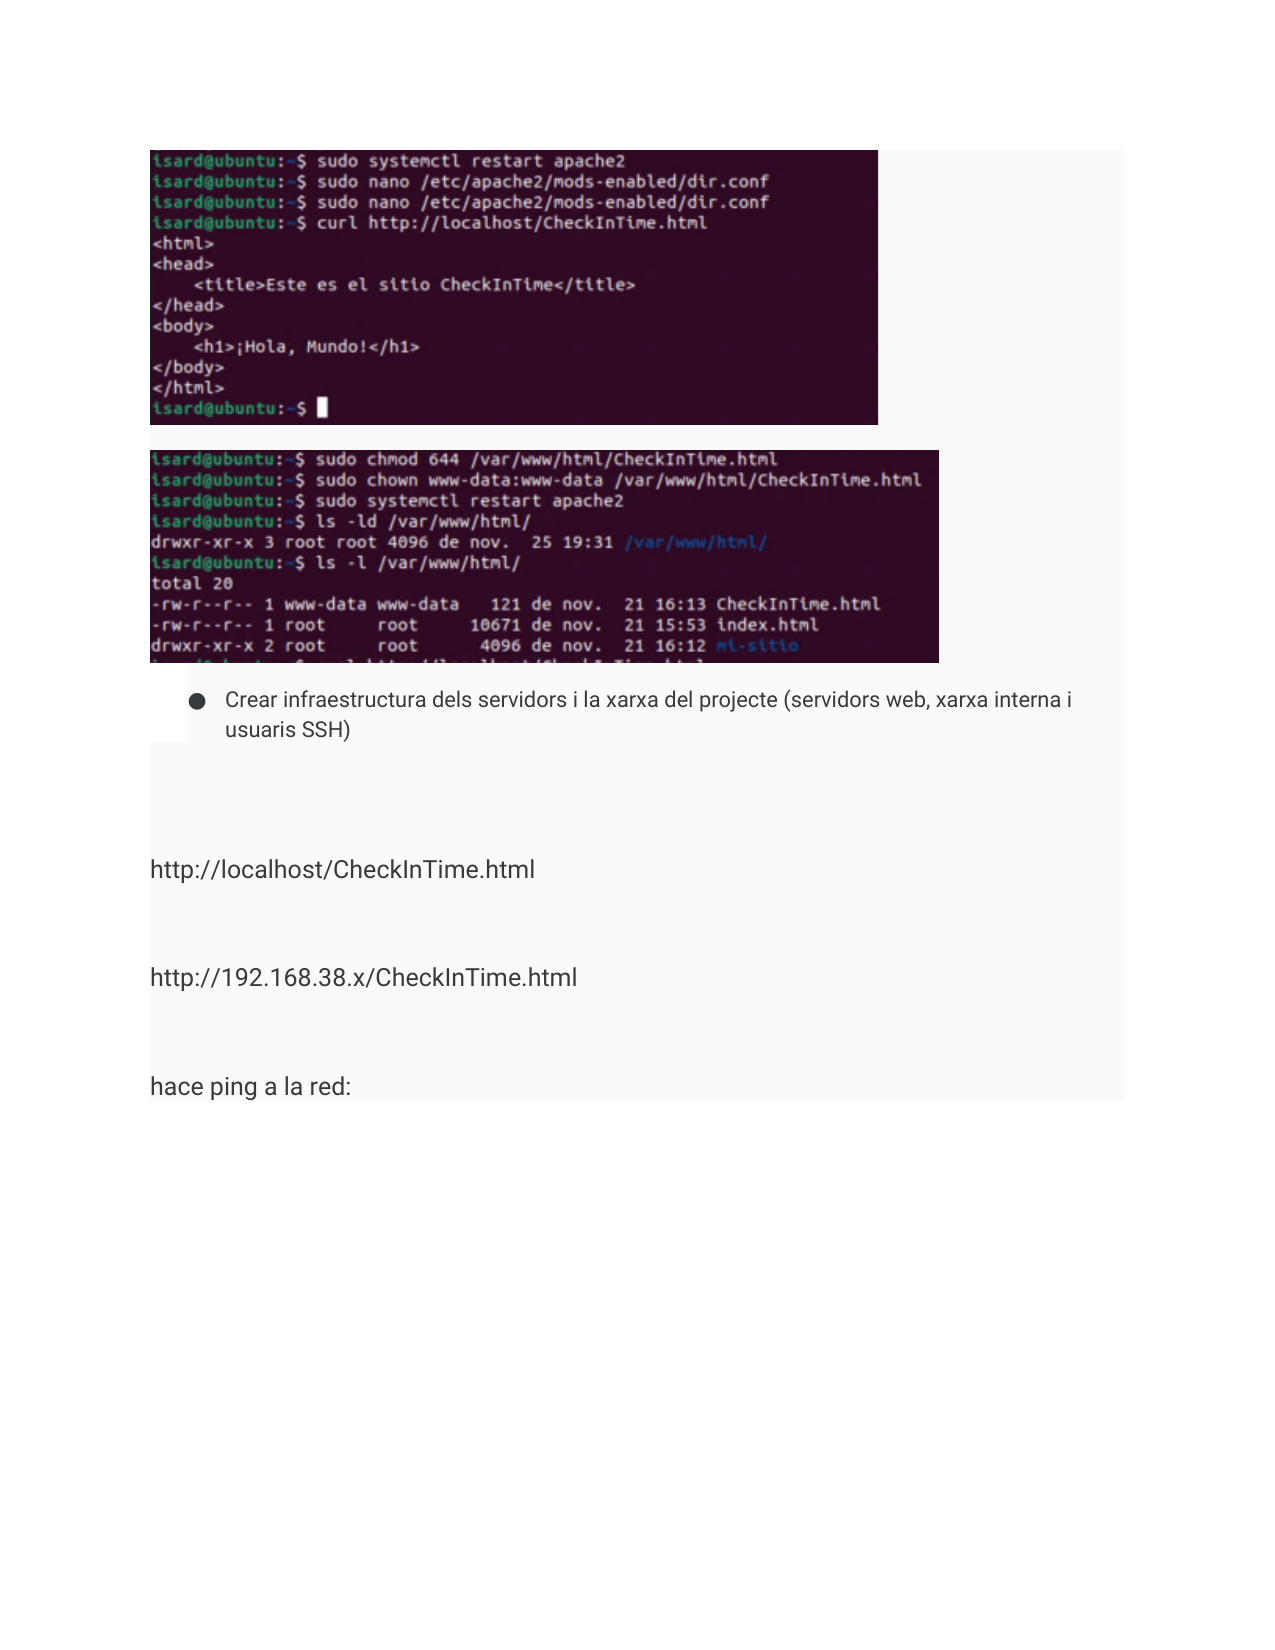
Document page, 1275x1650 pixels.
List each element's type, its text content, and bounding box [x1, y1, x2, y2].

picture [150, 150, 879, 425]
text http://192.168.38.x/CheckInTime.html [150, 963, 1125, 993]
list Crear infraestructura dels servidors i la xarxa del projecte (servidors web, xarxa interna i usuaris SSH) [187, 687, 1125, 742]
text hace ping a la red: [150, 1072, 1125, 1101]
picture [150, 450, 939, 663]
text http://localhost/CheckInTime.html [150, 855, 1125, 884]
